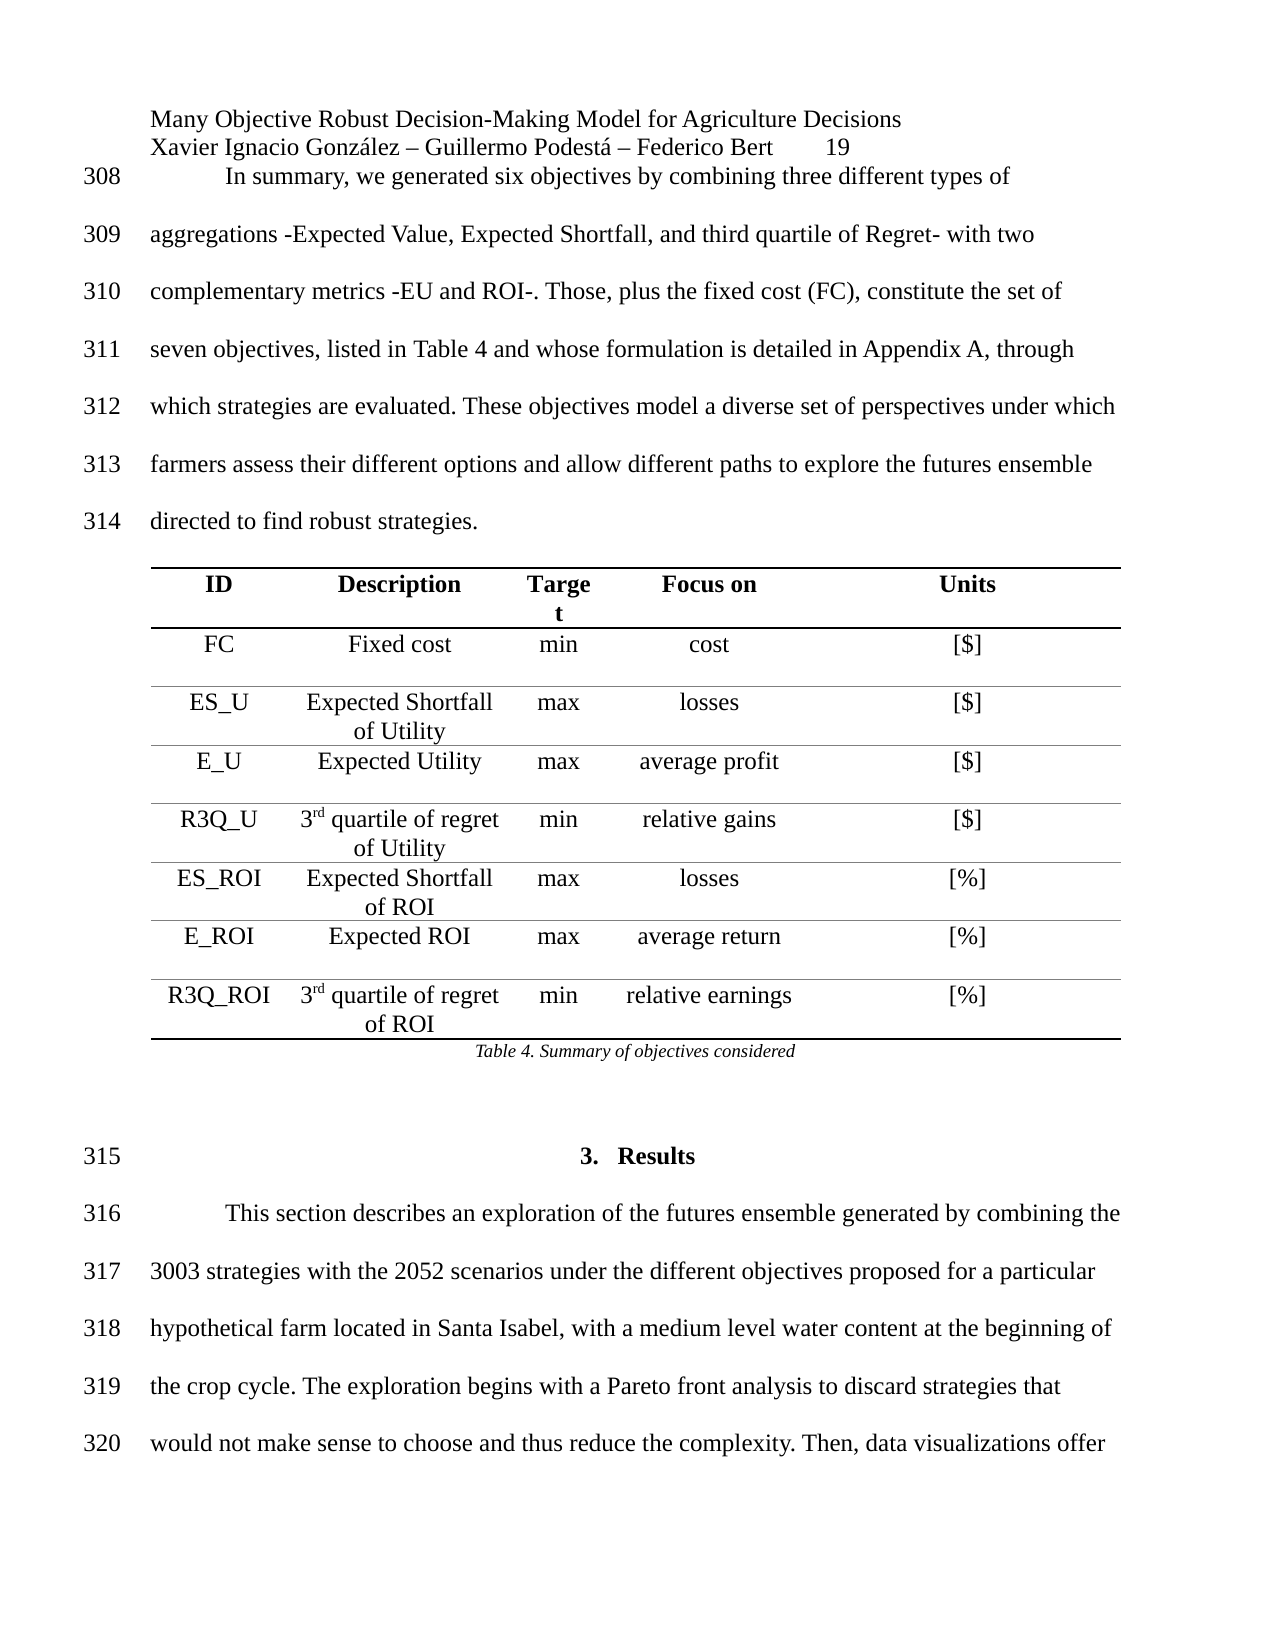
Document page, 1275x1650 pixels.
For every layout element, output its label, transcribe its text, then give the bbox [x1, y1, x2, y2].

text In summary, we generated six objectives by combining three different types of aggregations -Expected Value, Expected Shortfall, and third quartile of Regret- with two complementary metrics -EU and ROI-. Those, plus the fixed cost (FC), constitute the set of seven objectives, listed in Table 4 and whose formulation is detailed in Appendix A, through which strategies are evaluated. These objectives model a diverse set of perspectives under which farmers assess their different options and allow different paths to explore the futures ensemble directed to find robust strategies. [150, 161, 1125, 535]
subtitle Results [150, 1084, 1125, 1169]
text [150, 1198, 1125, 1457]
